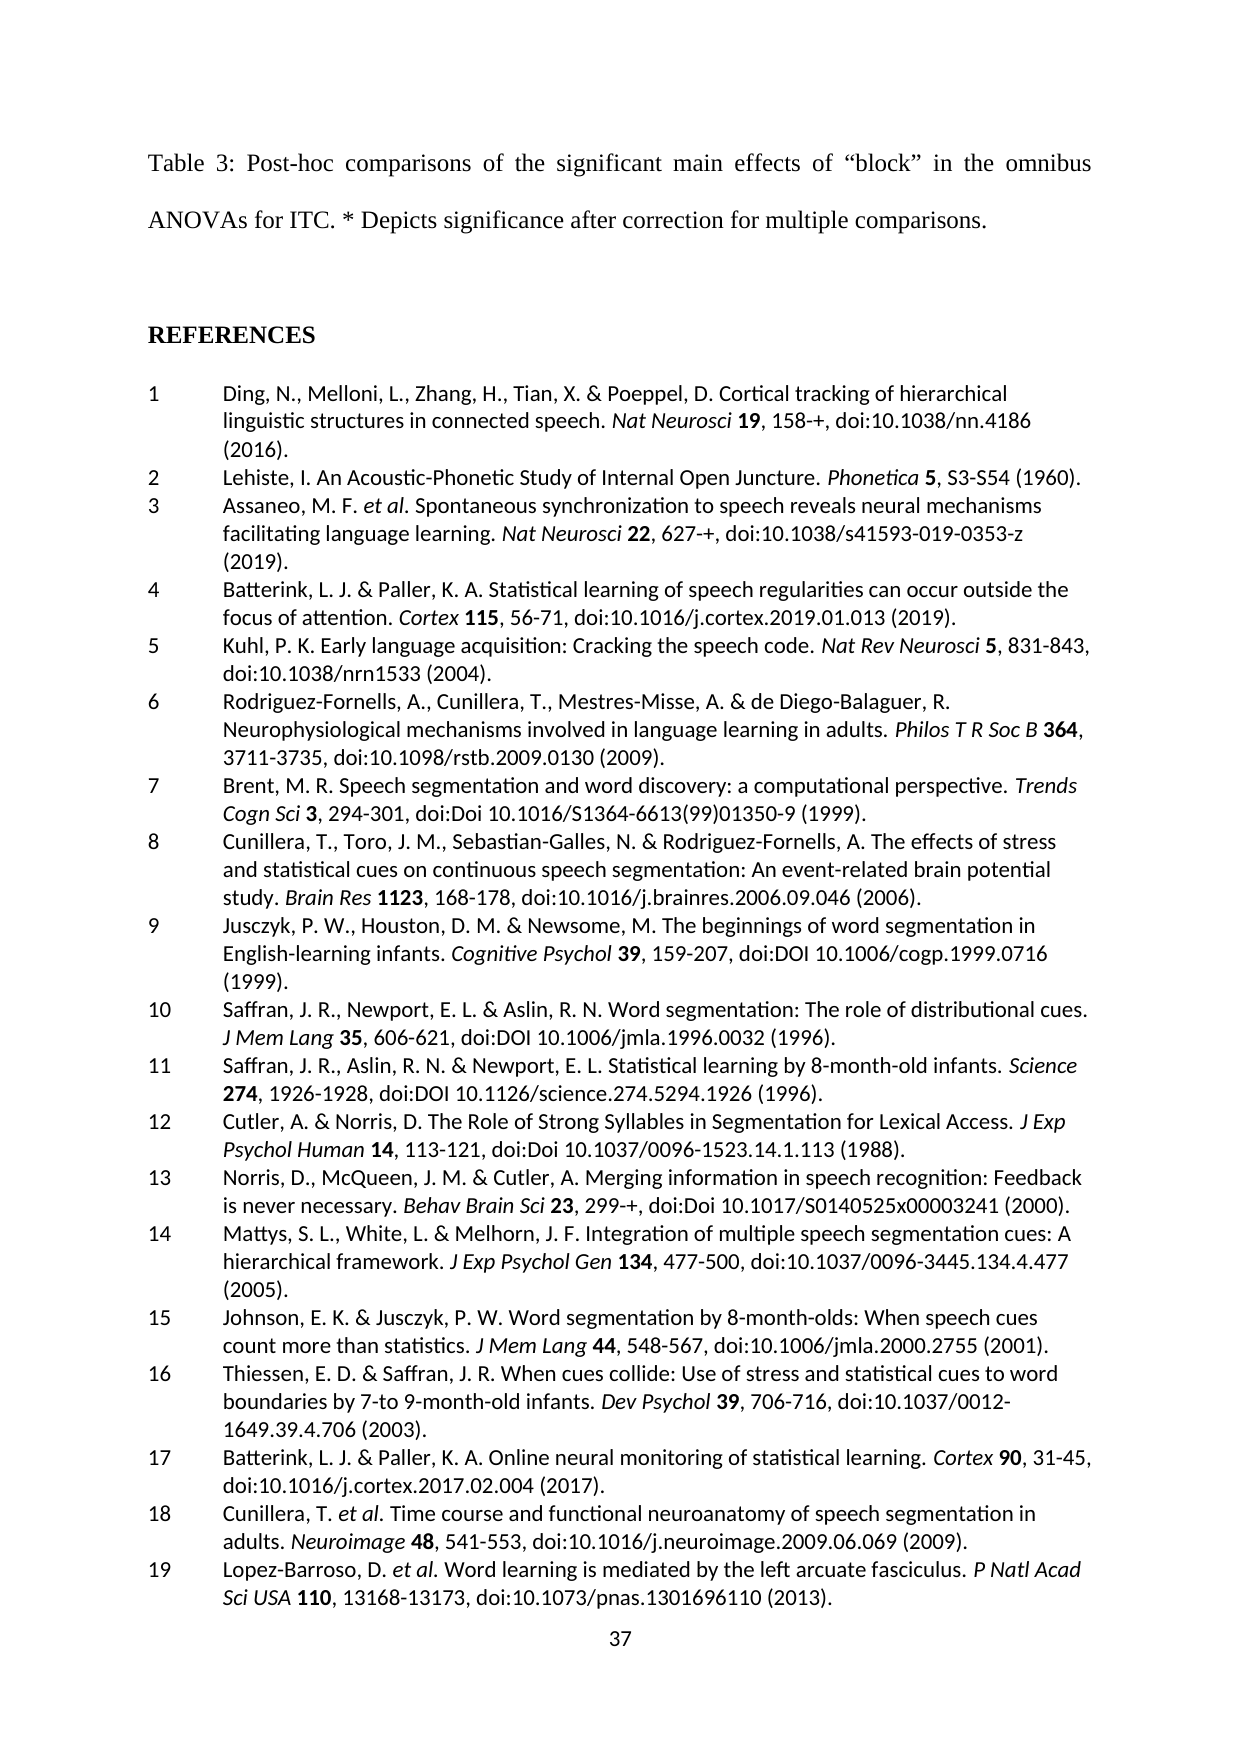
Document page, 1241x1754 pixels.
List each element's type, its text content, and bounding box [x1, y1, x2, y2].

text 11 Saffran, J. R., Aslin, R. N. & Newport, E. L. Statistical learning by 8-month-old infants. Science 274, 1926-1928, doi:DOI 10.1126/science.274.5294.1926 (1996). [148, 1051, 1093, 1107]
text 16 Thiessen, E. D. & Saffran, J. R. When cues collide: Use of stress and statistical cues to word boundaries by 7-to 9-month-old infants. Dev Psychol 39, 706-716, doi:10.1037/0012-1649.39.4.706 (2003). [148, 1359, 1093, 1443]
text 1 Ding, N., Melloni, L., Zhang, H., Tian, X. & Poeppel, D. Cortical tracking of hierarchical linguistic structures in connected speech. Nat Neurosci 19, 158-+, doi:10.1038/nn.4186 (2016). [148, 378, 1093, 463]
list Table 3: Post-hoc comparisons of the significant main effects of “block” in the omnibus ANOVAs for ITC. * Depicts significance after correction for multiple comparisons. [148, 148, 1093, 234]
text 7 Brent, M. R. Speech segmentation and word discovery: a computational perspective. Trends Cogn Sci 3, 294-301, doi:Doi 10.1016/S1364-6613(99)01350-9 (1999). [148, 771, 1093, 827]
text 13 Norris, D., McQueen, J. M. & Cutler, A. Merging information in speech recognition: Feedback is never necessary. Behav Brain Sci 23, 299-+, doi:Doi 10.1017/S0140525x00003241 (2000). [148, 1163, 1093, 1219]
text 17 Batterink, L. J. & Paller, K. A. Online neural monitoring of statistical learning. Cortex 90, 31-45, doi:10.1016/j.cortex.2017.02.004 (2017). [148, 1443, 1093, 1499]
text 2 Lehiste, I. An Acoustic-Phonetic Study of Internal Open Juncture. Phonetica 5, S3-S54 (1960). [148, 463, 1093, 491]
text 12 Cutler, A. & Norris, D. The Role of Strong Syllables in Segmentation for Lexical Access. J Exp Psychol Human 14, 113-121, doi:Doi 10.1037/0096-1523.14.1.113 (1988). [148, 1107, 1093, 1163]
text 19 Lopez-Barroso, D. et al. Word learning is mediated by the left arcuate fasciculus. P Natl Acad Sci USA 110, 13168-13173, doi:10.1073/pnas.1301696110 (2013). [148, 1556, 1093, 1612]
text 14 Mattys, S. L., White, L. & Melhorn, J. F. Integration of multiple speech segmentation cues: A hierarchical framework. J Exp Psychol Gen 134, 477-500, doi:10.1037/0096-3445.134.4.477 (2005). [148, 1219, 1093, 1303]
text 4 Batterink, L. J. & Paller, K. A. Statistical learning of speech regularities can occur outside the focus of attention. Cortex 115, 56-71, doi:10.1016/j.cortex.2019.01.013 (2019). [148, 575, 1093, 631]
text 8 Cunillera, T., Toro, J. M., Sebastian-Galles, N. & Rodriguez-Fornells, A. The effects of stress and statistical cues on continuous speech segmentation: An event-related brain potential study. Brain Res 1123, 168-178, doi:10.1016/j.brainres.2006.09.046 (2006). [148, 827, 1093, 911]
text 10 Saffran, J. R., Newport, E. L. & Aslin, R. N. Word segmentation: The role of distributional cues. J Mem Lang 35, 606-621, doi:DOI 10.1006/jmla.1996.0032 (1996). [148, 995, 1093, 1051]
text 6 Rodriguez-Fornells, A., Cunillera, T., Mestres-Misse, A. & de Diego-Balaguer, R. Neurophysiological mechanisms involved in language learning in adults. Philos T R Soc B 364, 3711-3735, doi:10.1098/rstb.2009.0130 (2009). [148, 687, 1093, 771]
text 5 Kuhl, P. K. Early language acquisition: Cracking the speech code. Nat Rev Neurosci 5, 831-843, doi:10.1038/nrn1533 (2004). [148, 631, 1093, 687]
text REFERENCES [148, 320, 1093, 349]
text 18 Cunillera, T. et al. Time course and functional neuroanatomy of speech segmentation in adults. Neuroimage 48, 541-553, doi:10.1016/j.neuroimage.2009.06.069 (2009). [148, 1499, 1093, 1556]
text 9 Jusczyk, P. W., Houston, D. M. & Newsome, M. The beginnings of word segmentation in English-learning infants. Cognitive Psychol 39, 159-207, doi:DOI 10.1006/cogp.1999.0716 (1999). [148, 911, 1093, 995]
text 15 Johnson, E. K. & Jusczyk, P. W. Word segmentation by 8-month-olds: When speech cues count more than statistics. J Mem Lang 44, 548-567, doi:10.1006/jmla.2000.2755 (2001). [148, 1303, 1093, 1359]
text 3 Assaneo, M. F. et al. Spontaneous synchronization to speech reveals neural mechanisms facilitating language learning. Nat Neurosci 22, 627-+, doi:10.1038/s41593-019-0353-z (2019). [148, 491, 1093, 575]
